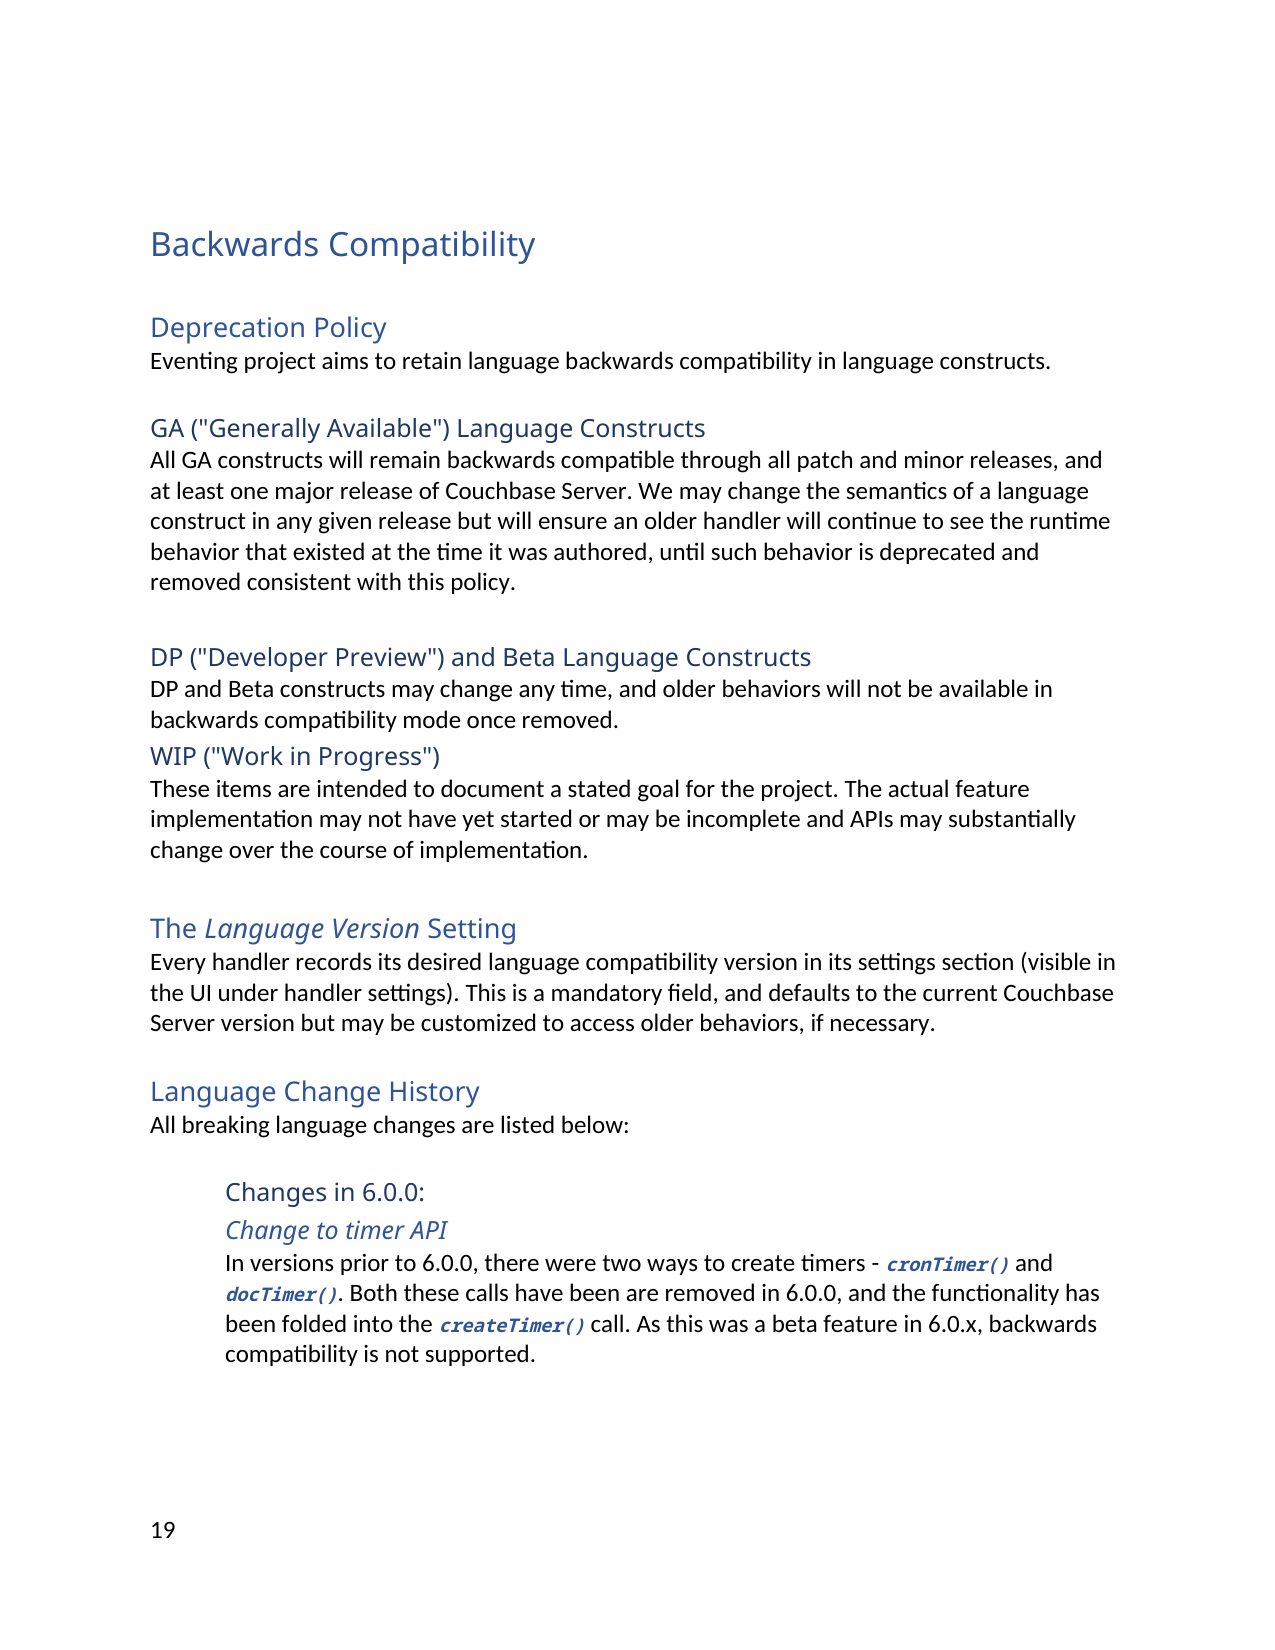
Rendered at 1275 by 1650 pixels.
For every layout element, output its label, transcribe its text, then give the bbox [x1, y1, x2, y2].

subtitle Backwards Compatibility [150, 220, 1125, 266]
text All GA constructs will remain backwards compatible through all patch and minor releases, and at least one major release of Couchbase Server. We may change the semantics of a language construct in any given release but will ensure an older handler will continue to see the runtime behavior that existed at the time it was authored, until such behavior is deprecated and removed consistent with this policy. [150, 444, 1125, 597]
subtitle Deprecation Policy [150, 308, 1125, 345]
text All breaking language changes are listed below: [150, 1109, 1125, 1140]
subtitle Changes in 6.0.0: [225, 1175, 1125, 1209]
text Every handler records its desired language compatibility version in its settings section (visible in the UI under handler settings). This is a mandatory field, and defaults to the current Couchbase Server version but may be customized to access older behaviors, if necessary. [150, 946, 1125, 1038]
text These items are intended to document a stated goal for the project. The actual feature implementation may not have yet started or may be incomplete and APIs may substantially change over the course of implementation. [150, 773, 1125, 864]
text Eventing project aims to retain language backwards compatibility in language constructs. [150, 345, 1125, 376]
subtitle Change to timer API [150, 1213, 1125, 1247]
subtitle WIP ("Work in Progress") [150, 739, 1125, 773]
subtitle GA ("Generally Available") Language Constructs [150, 410, 1125, 444]
text In versions prior to 6.0.0, there were two ways to create timers - cronTimer() and docTimer(). Both these calls have been are removed in 6.0.0, and the functionality has been folded into the createTimer() call. As this was a beta feature in 6.0.x, backwards compatibility is not supported. [225, 1247, 1125, 1369]
subtitle The Language Version Setting [150, 909, 1125, 946]
subtitle DP ("Developer Preview") and Beta Language Constructs [150, 639, 1125, 673]
subtitle Language Change History [150, 1073, 1125, 1109]
text DP and Beta constructs may change any time, and older behaviors will not be available in backwards compatibility mode once removed. [150, 673, 1125, 734]
